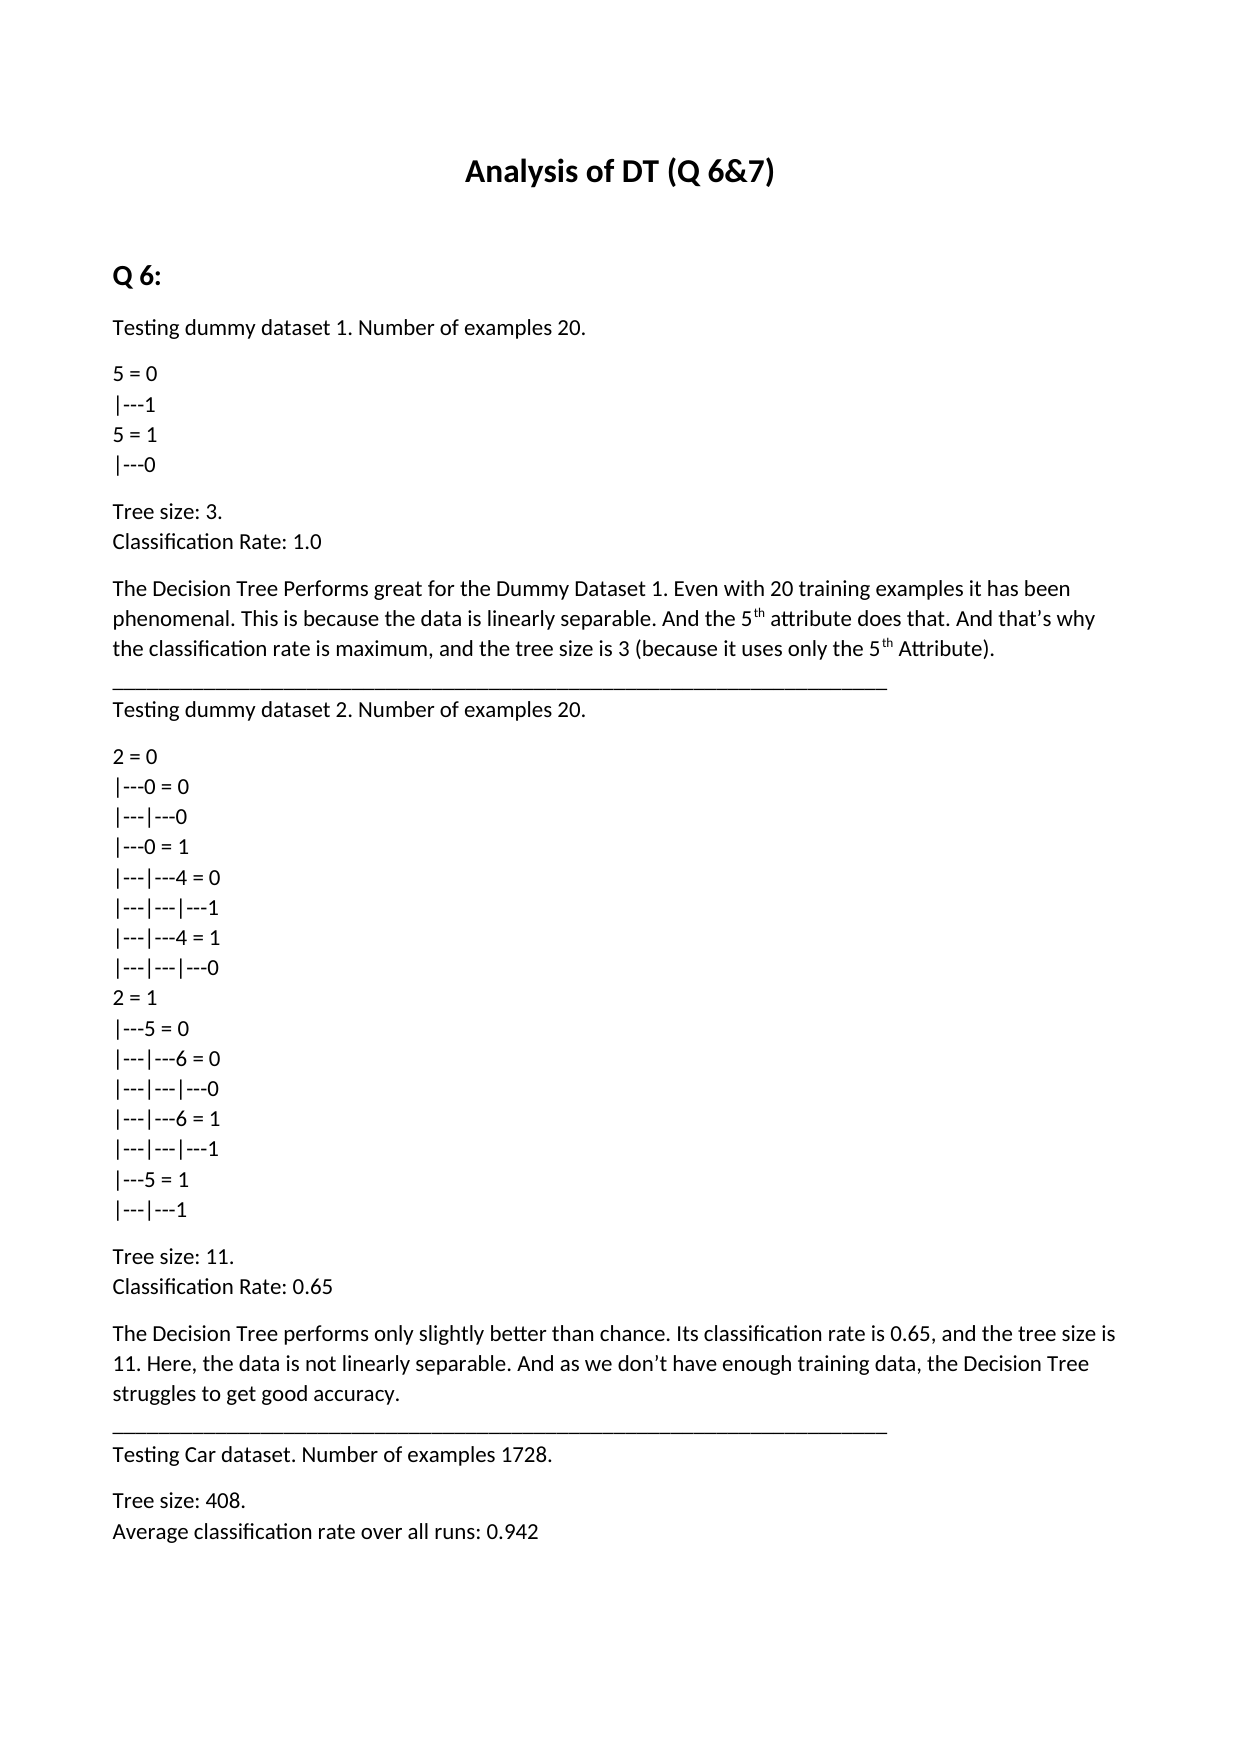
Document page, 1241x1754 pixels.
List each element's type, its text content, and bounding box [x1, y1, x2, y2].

text Q 6: [112, 257, 1128, 293]
text Tree size: 3. Classification Rate: 1.0 [112, 497, 1128, 555]
text Testing dummy dataset 1. Number of examples 20. [112, 313, 1128, 341]
text 5 = 0 |---1 5 = 1 |---0 [112, 359, 1128, 478]
text Tree size: 11. Classification Rate: 0.65 [112, 1242, 1128, 1300]
text Tree size: 408. Average classification rate over all runs: 0.942 [112, 1487, 1128, 1545]
text The Decision Tree performs only slightly better than chance. Its classification rate is 0.65, and the tree size is 11. Here, the data is not linearly separable. And as we don’t have enough training data, the Decision Tree struggles to get good accuracy. ____________________________________________________________________ Testing Car dataset. Number of examples 1728. [112, 1319, 1128, 1468]
text 2 = 0 |---0 = 0 |---|---0 |---0 = 1 |---|---4 = 0 |---|---|---1 |---|---4 = 1 |---|---|---0 2 = 1 |---5 = 0 |---|---6 = 0 |---|---|---0 |---|---6 = 1 |---|---|---1 |---5 = 1 |---|---1 [112, 742, 1128, 1223]
text The Decision Tree Performs great for the Dummy Dataset 1. Even with 20 training examples it has been phenomenal. This is because the data is linearly separable. And the 5th attribute does that. And that’s why the classification rate is maximum, and the tree size is 3 (because it uses only the 5th Attribute). ____________________________________________________________________ Testing dummy dataset 2. Number of examples 20. [112, 574, 1128, 723]
text Analysis of DT (Q 6&7) [112, 150, 1128, 191]
